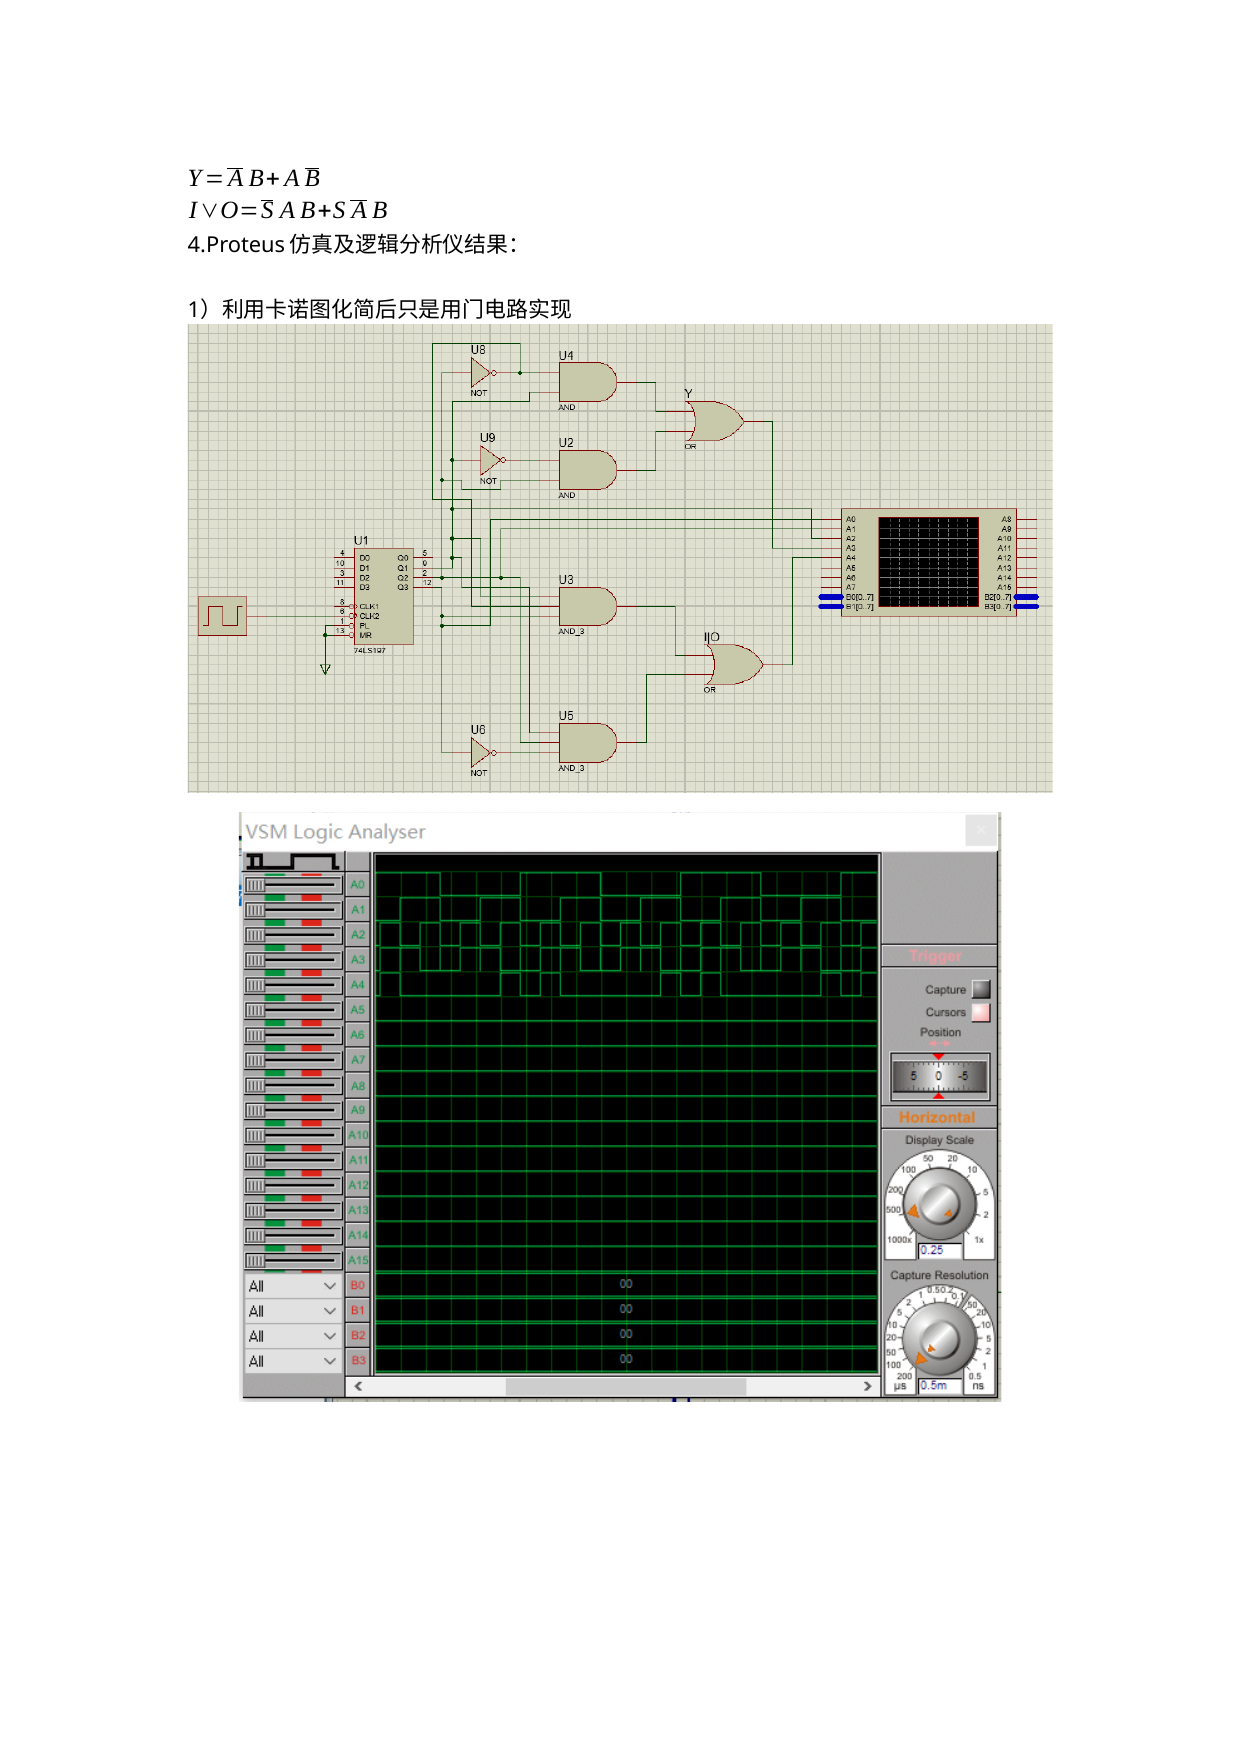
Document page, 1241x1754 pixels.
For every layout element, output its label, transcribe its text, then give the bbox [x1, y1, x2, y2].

text 4.Proteus仿真及逻辑分析仪结果： [187, 227, 1053, 259]
text 1）利用卡诺图化简后只是用门电路实现 [187, 292, 1053, 324]
picture [238, 812, 1002, 1402]
picture [187, 324, 1053, 793]
